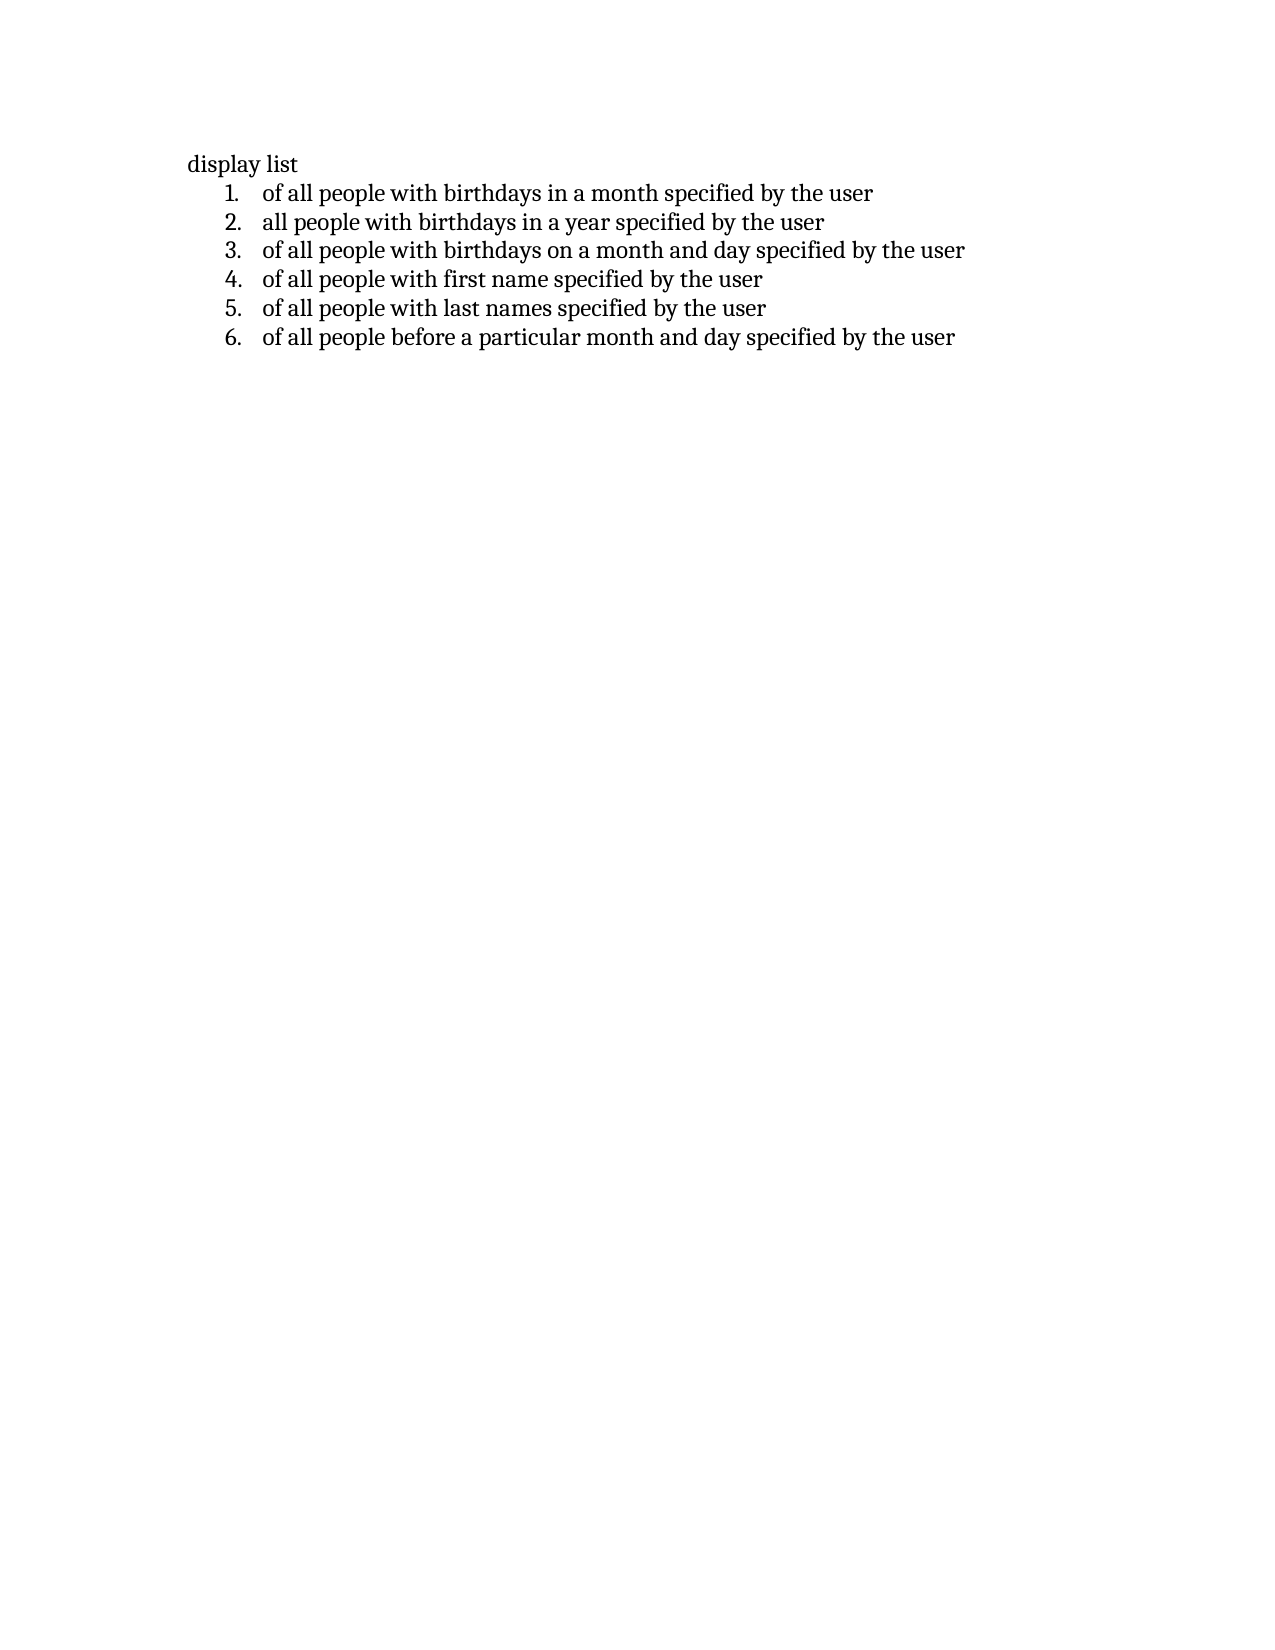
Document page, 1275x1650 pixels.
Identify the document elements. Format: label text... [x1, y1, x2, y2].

list of all people before a particular month and day specified by the user [225, 322, 1087, 351]
list all people with birthdays in a year specified by the user [225, 207, 1087, 236]
list of all people with first name specified by the user [225, 265, 1087, 294]
list of all people with birthdays in a month specified by the user [225, 179, 1087, 207]
list of all people with birthdays on a month and day specified by the user [225, 236, 1087, 265]
list of all people with last names specified by the user [225, 294, 1087, 322]
text display list [187, 150, 1087, 179]
